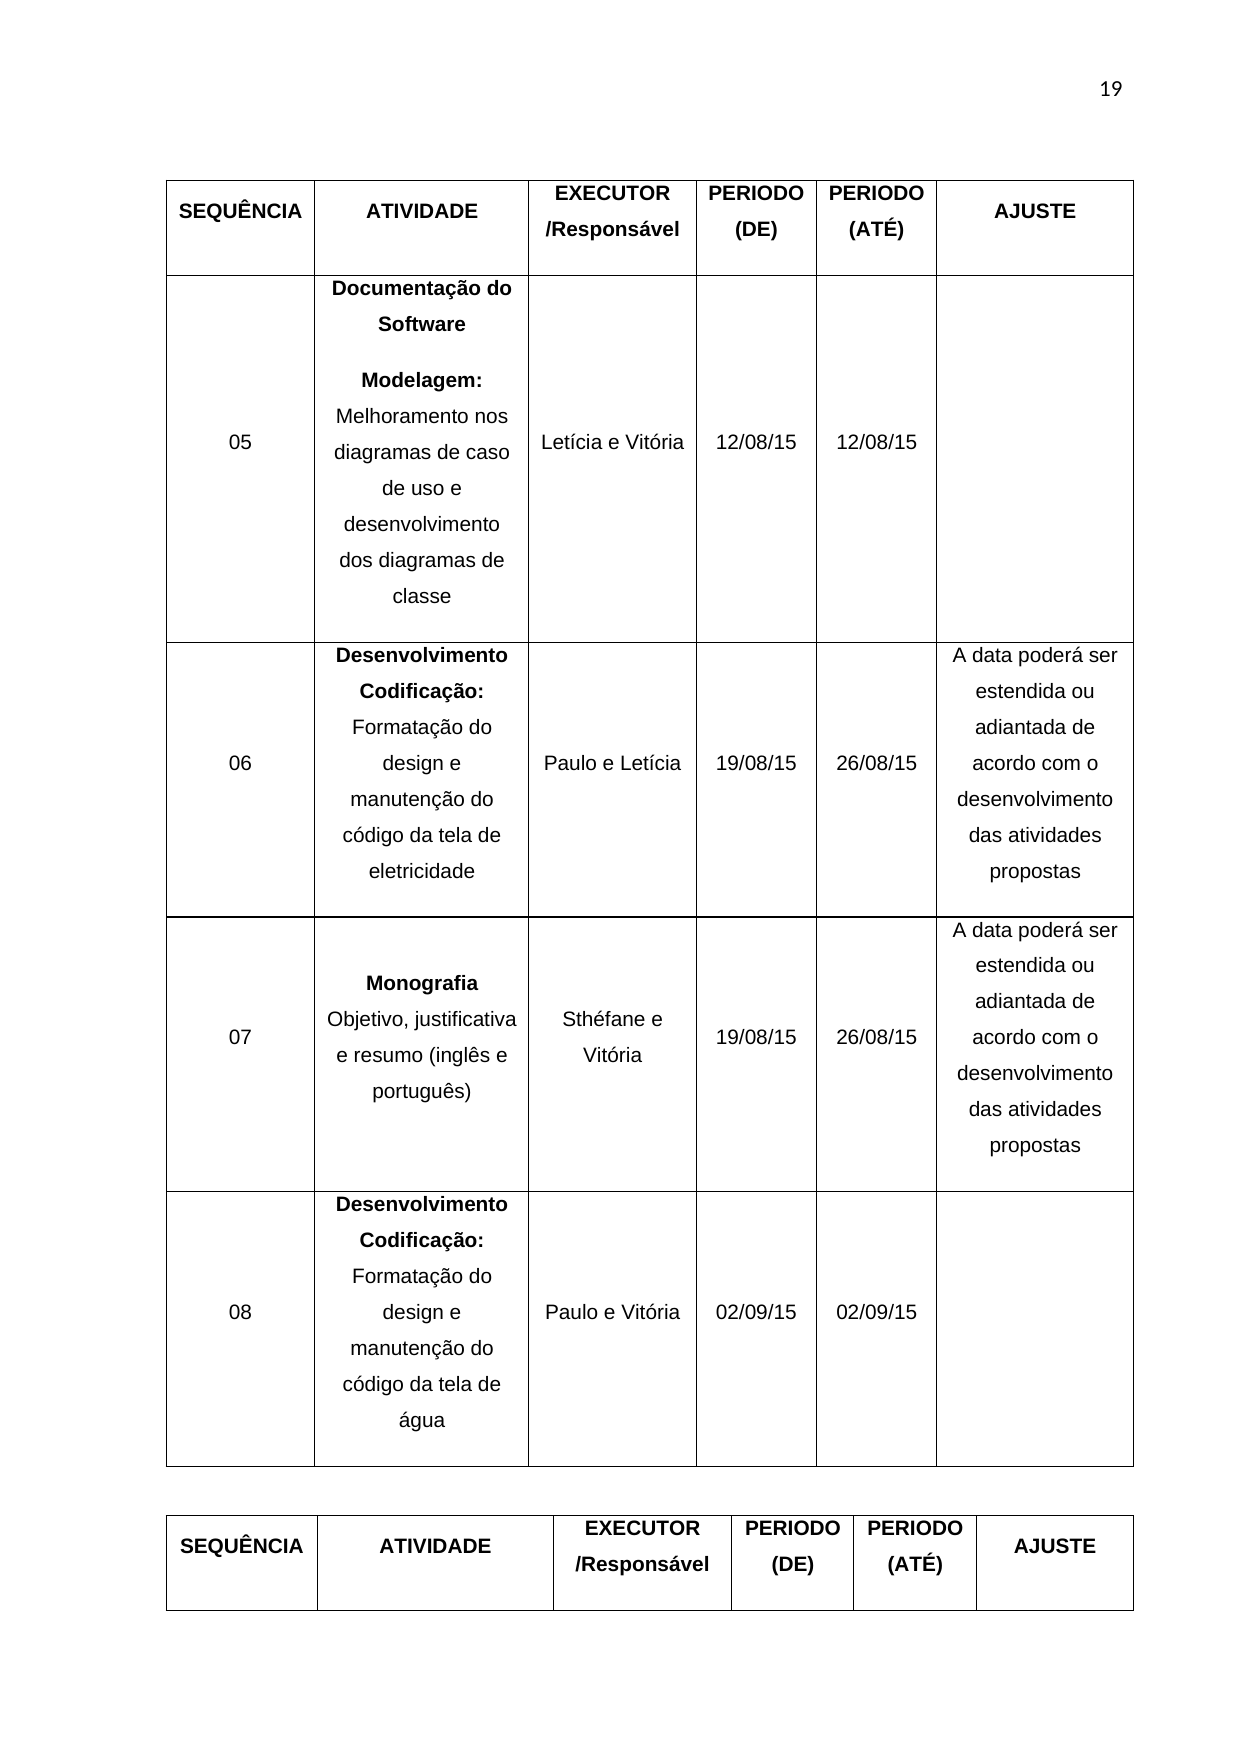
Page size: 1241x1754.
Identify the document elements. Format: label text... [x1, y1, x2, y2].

table_header EXECUTOR /Responsável [529, 181, 696, 274]
table_header PERIODO (DE) [697, 181, 816, 274]
table_cell Letícia e Vitória [529, 276, 696, 642]
table_cell [937, 276, 1133, 642]
table_header ATIVIDADE [315, 181, 528, 274]
table_header AJUSTE [977, 1516, 1133, 1610]
table_cell 26/08/15 [817, 643, 936, 916]
table_cell Paulo e Letícia [529, 643, 696, 916]
table_cell Desenvolvimento Codificação: Formatação do design e manutenção do código da tela de eletricidade [315, 643, 528, 916]
table_cell 12/08/15 [817, 276, 936, 642]
table_cell 06 [167, 643, 314, 916]
table_cell Sthéfane e Vitória [529, 918, 696, 1191]
table_cell Paulo e Vitória [529, 1192, 696, 1466]
table_header PERIODO (ATÉ) [817, 181, 936, 274]
table_header SEQUÊNCIA [167, 181, 314, 274]
table_header EXECUTOR /Responsável [554, 1516, 731, 1610]
table_cell 02/09/15 [697, 1192, 816, 1466]
table_cell 12/08/15 [697, 276, 816, 642]
table_header ATIVIDADE [318, 1516, 553, 1610]
table_header AJUSTE [937, 181, 1133, 274]
table_cell 05 [167, 276, 314, 642]
table_header PERIODO (ATÉ) [854, 1516, 976, 1610]
table_cell 08 [167, 1192, 314, 1466]
table_cell 19/08/15 [697, 643, 816, 916]
table_cell A data poderá ser estendida ou adiantada de acordo com o desenvolvimento das atividades propostas [937, 918, 1133, 1191]
table_cell 19/08/15 [697, 918, 816, 1191]
table_cell 07 [167, 918, 314, 1191]
table_cell Monografia Objetivo, justificativa e resumo (inglês e português) [315, 918, 528, 1191]
table_cell Desenvolvimento Codificação: Formatação do design e manutenção do código da tela de água [315, 1192, 528, 1466]
table_cell 02/09/15 [817, 1192, 936, 1466]
table_header PERIODO (DE) [732, 1516, 853, 1610]
table_header SEQUÊNCIA [167, 1516, 317, 1610]
table_cell A data poderá ser estendida ou adiantada de acordo com o desenvolvimento das atividades propostas [937, 643, 1133, 916]
table_cell [937, 1192, 1133, 1466]
table_cell Documentação do Software Modelagem: Melhoramento nos diagramas de caso de uso e desenvolvimento dos diagramas de classe [315, 276, 528, 642]
table_cell 26/08/15 [817, 918, 936, 1191]
